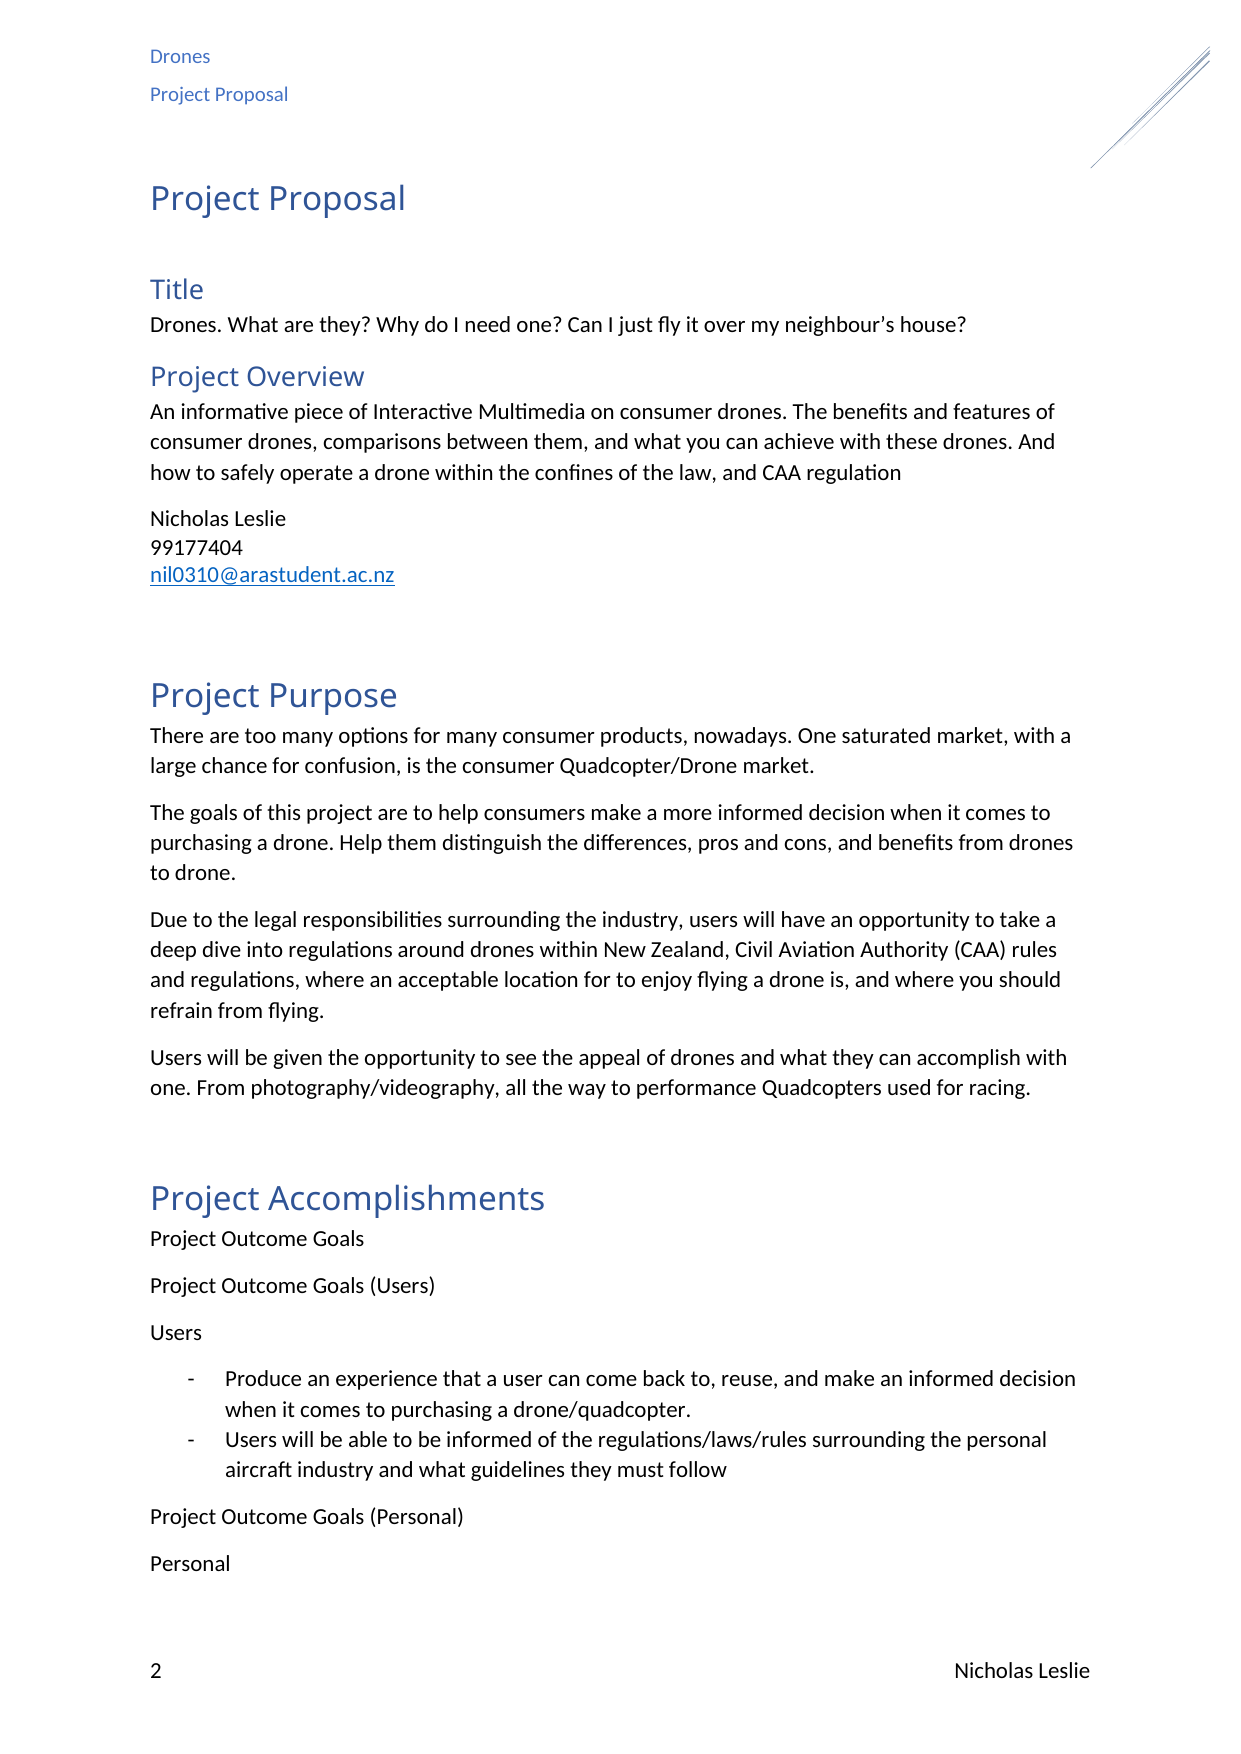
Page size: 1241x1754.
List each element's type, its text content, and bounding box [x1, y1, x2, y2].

text Personal [150, 1549, 1090, 1577]
text The goals of this project are to help consumers make a more informed decision when it comes to purchasing a drone. Help them distinguish the differences, pros and cons, and benefits from drones to drone. [150, 798, 1090, 886]
subtitle Project Proposal [150, 175, 1090, 220]
text An informative piece of Interactive Multimedia on consumer drones. The benefits and features of consumer drones, comparisons between them, and what you can achieve with these drones. And how to safely operate a drone within the confines of the law, and CAA regulation [150, 397, 1090, 486]
text There are too many options for many consumer products, nowadays. One saturated market, with a large chance for confusion, is the consumer Quadcopter/Drone market. [150, 721, 1090, 779]
text 99177404 [150, 533, 1090, 561]
subtitle Project Overview [150, 357, 1090, 394]
subtitle Title [150, 271, 1090, 308]
text Users [150, 1318, 1090, 1346]
text Users will be given the opportunity to see the appeal of drones and what they can accomplish with one. From photography/videography, all the way to performance Quadcopters used for racing. [150, 1043, 1090, 1101]
text Drones. What are they? Why do I need one? Can I just fly it over my neighbour’s house? [150, 311, 1090, 339]
text Project Outcome Goals [150, 1224, 1090, 1252]
text Project Outcome Goals (Users) [150, 1271, 1090, 1299]
text Due to the legal responsibilities surrounding the industry, users will have an opportunity to take a deep dive into regulations around drones within New Zealand, Civil Aviation Authority (CAA) rules and regulations, where an acceptable location for to enjoy flying a drone is, and where you should refrain from flying. [150, 905, 1090, 1024]
text Nicholas Leslie [150, 504, 1090, 533]
list Users will be able to be informed of the regulations/laws/rules surrounding the personal aircraft industry and what guidelines they must follow [187, 1425, 1090, 1483]
text Project Outcome Goals (Personal) [150, 1502, 1090, 1530]
list Produce an experience that a user can come back to, reuse, and make an informed decision when it comes to purchasing a drone/quadcopter. [187, 1364, 1090, 1423]
subtitle Project Accomplishments [150, 1175, 1090, 1220]
text nil0310@arastudent.ac.nz [150, 561, 1090, 589]
subtitle Project Purpose [150, 672, 1090, 717]
